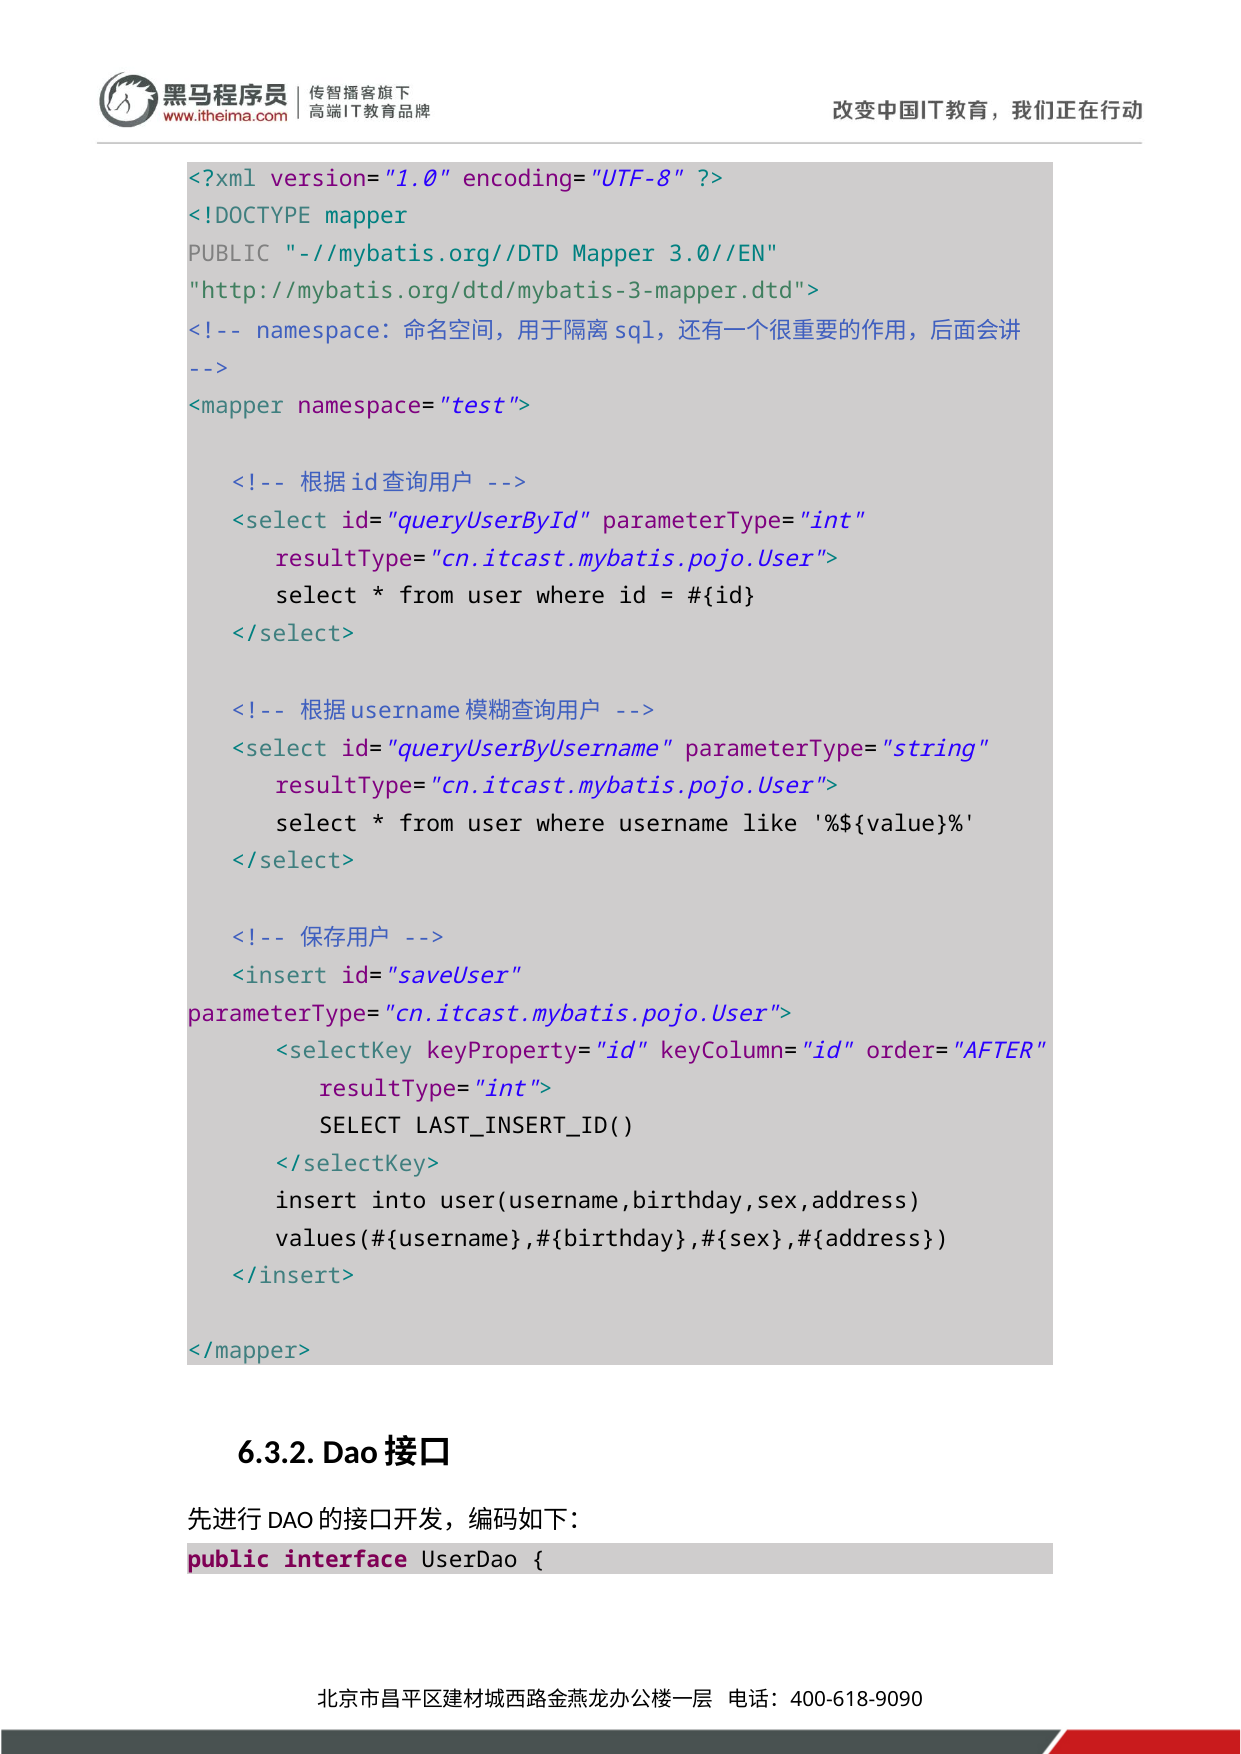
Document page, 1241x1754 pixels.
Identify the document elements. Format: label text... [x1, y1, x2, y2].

text insert into user(username,birthday,sex,address) [187, 1184, 1053, 1215]
text <insert id="saveUser" parameterType="cn.itcast.mybatis.pojo.User"> [187, 959, 1053, 1028]
text <select id="queryUserById" parameterType="int" [187, 504, 1053, 535]
text </select> [187, 844, 1053, 875]
text </selectKey> [187, 1147, 1053, 1178]
text resultType="cn.itcast.mybatis.pojo.User"> [187, 769, 1053, 800]
text "http://mybatis.org/dtd/mybatis-3-mapper.dtd"> [187, 274, 1053, 306]
picture [0, 1, 1241, 151]
text select * from user where username like '%${value}%' [187, 807, 1053, 838]
text public interface UserDao { [187, 1543, 1053, 1574]
text <selectKey keyProperty="id" keyColumn="id" order="AFTER" [187, 1034, 1053, 1065]
text select * from user where id = #{id} [187, 579, 1053, 610]
text <select id="queryUserByUsername" parameterType="string" [187, 732, 1053, 763]
subtitle Dao接口 [237, 1425, 1053, 1473]
text resultType="int"> [187, 1072, 1053, 1103]
text PUBLIC "-//mybatis.org//DTD Mapper 3.0//EN" [187, 237, 1053, 268]
text <?xml version="1.0" encoding="UTF-8" ?> [187, 162, 1053, 193]
text <!DOCTYPE mapper [187, 199, 1053, 231]
text resultType="cn.itcast.mybatis.pojo.User"> [187, 542, 1053, 573]
text values(#{username},#{birthday},#{sex},#{address}) [187, 1222, 1053, 1253]
text 先进行DAO的接口开发，编码如下： [187, 1499, 1053, 1536]
text </select> [187, 617, 1053, 648]
text </mapper> [187, 1334, 1053, 1365]
text <!-- namespace：命名空间，用于隔离sql，还有一个很重要的作用，后面会讲 --> [187, 312, 1053, 383]
picture [1, 1670, 1241, 1754]
text <mapper namespace="test"> [187, 389, 1053, 420]
text <!-- 根据id查询用户 --> [187, 464, 1053, 497]
text </insert> [187, 1259, 1053, 1290]
text <!-- 保存用户 --> [187, 919, 1053, 952]
text <!-- 根据username模糊查询用户 --> [187, 692, 1053, 725]
text SELECT LAST_INSERT_ID() [187, 1109, 1053, 1140]
